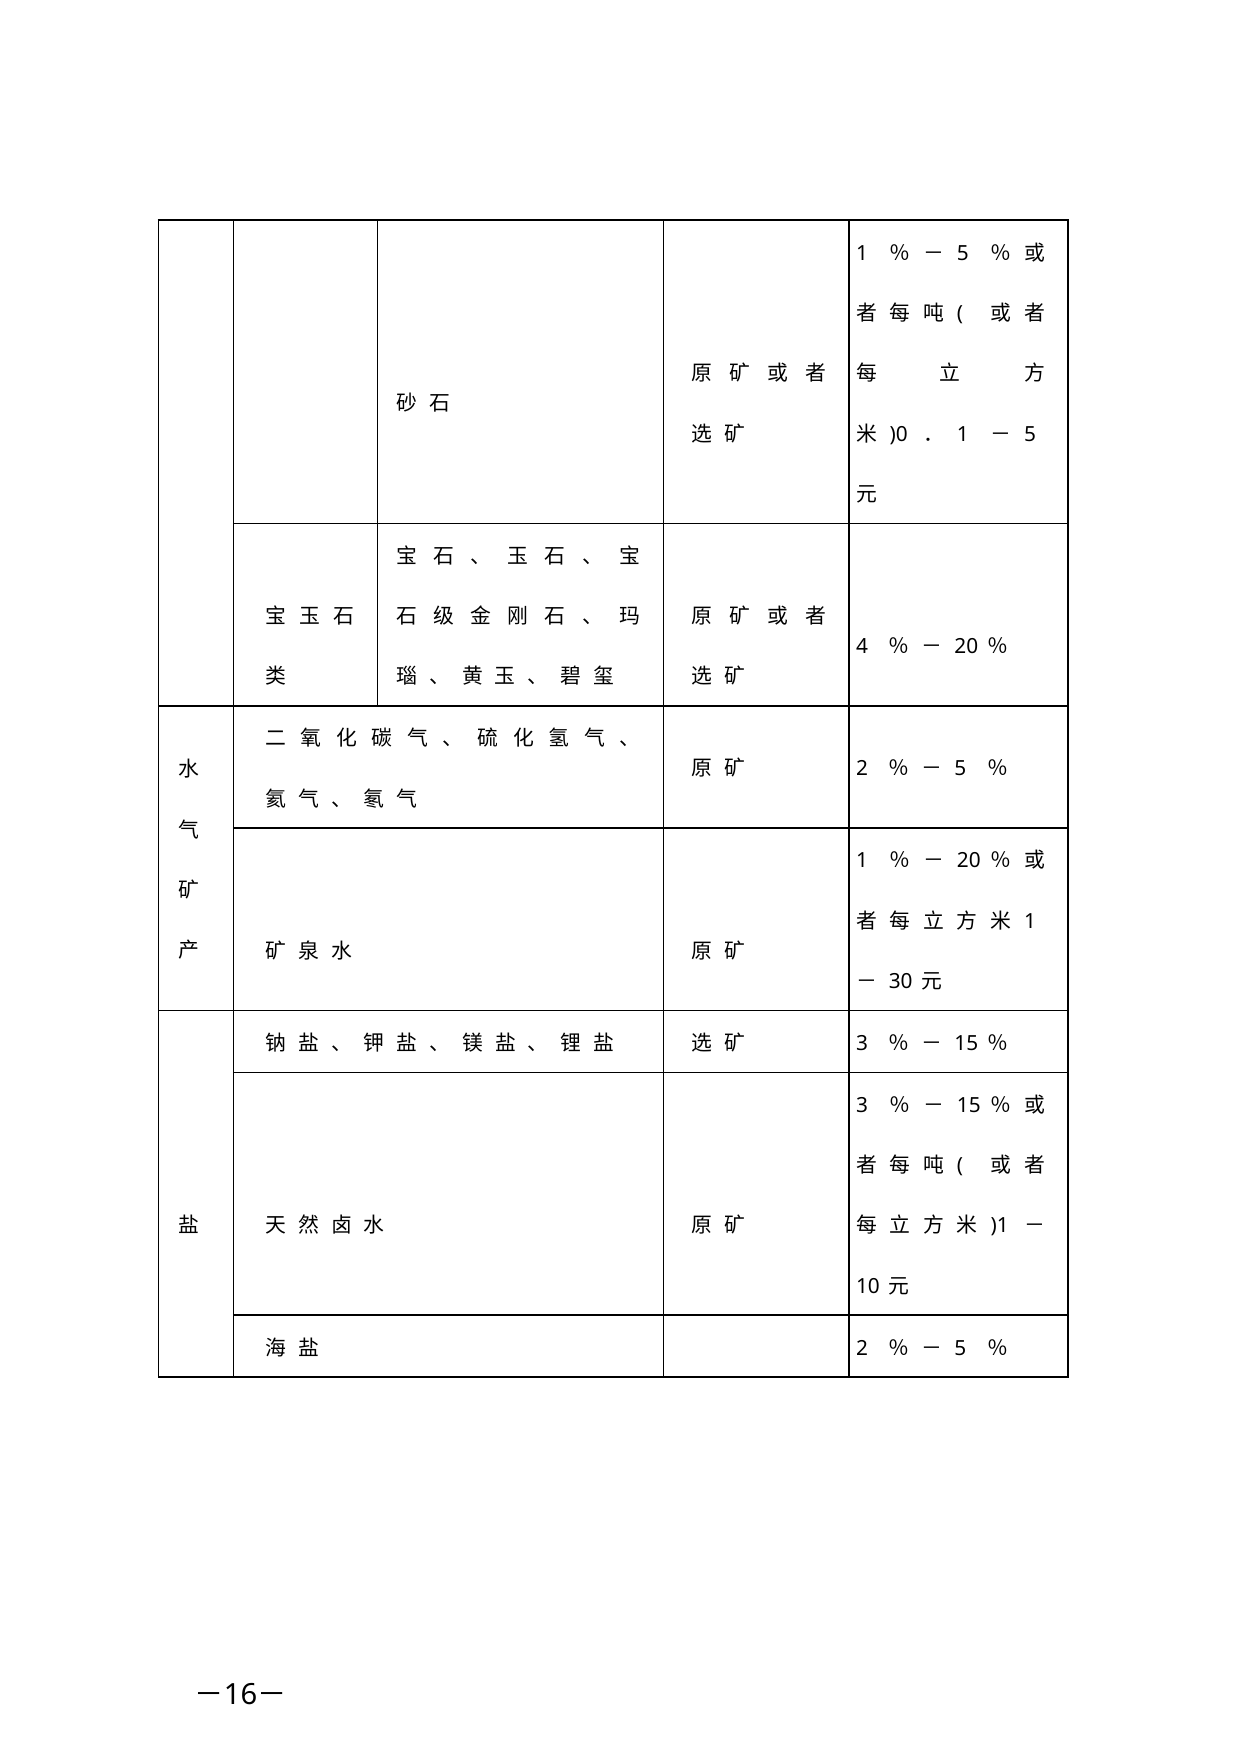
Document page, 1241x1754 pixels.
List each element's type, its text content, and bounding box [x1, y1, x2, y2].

table_cell 矿泉水 [234, 829, 663, 1010]
table_cell 二氧化碳气、硫化氢气、氦气、氡气 [234, 707, 663, 827]
table_cell 盐 [159, 1011, 233, 1376]
table_cell [664, 1316, 848, 1376]
table_cell 宝石、玉石、宝石级金刚石、玛瑙、黄玉、碧玺 [378, 524, 663, 705]
table_cell 宝玉石类 [234, 524, 377, 705]
table_cell 4％－20％ [850, 524, 1067, 705]
table_cell 原矿或者选矿 [664, 221, 848, 522]
table_cell 原矿 [664, 829, 848, 1010]
table_cell 水气 矿产 [159, 707, 233, 1010]
table_cell 原矿 [664, 1073, 848, 1314]
table_cell 3％－15％或者每吨(或者每立方米)1－10元 [850, 1073, 1067, 1314]
table_cell 选矿 [664, 1011, 848, 1072]
table_cell 砂石 [378, 221, 663, 522]
table_cell 天然卤水 [234, 1073, 663, 1314]
table_cell 3％－15％ [850, 1011, 1067, 1072]
table_cell 1％－20％或者每立方米1－30元 [850, 829, 1067, 1010]
table_cell 2％－5％ [850, 707, 1067, 827]
table_cell 1％－5％或者每吨(或者每立方米)0．1－5元 [850, 221, 1067, 522]
table_cell 海盐 [234, 1316, 663, 1376]
table_cell 原矿或者选矿 [664, 524, 848, 705]
table_cell 钠盐、钾盐、镁盐、锂盐 [234, 1011, 663, 1072]
table_cell 2％－5％ [850, 1316, 1067, 1376]
table_cell [234, 221, 377, 522]
table_cell 原矿 [664, 707, 848, 827]
table_cell [159, 221, 233, 705]
